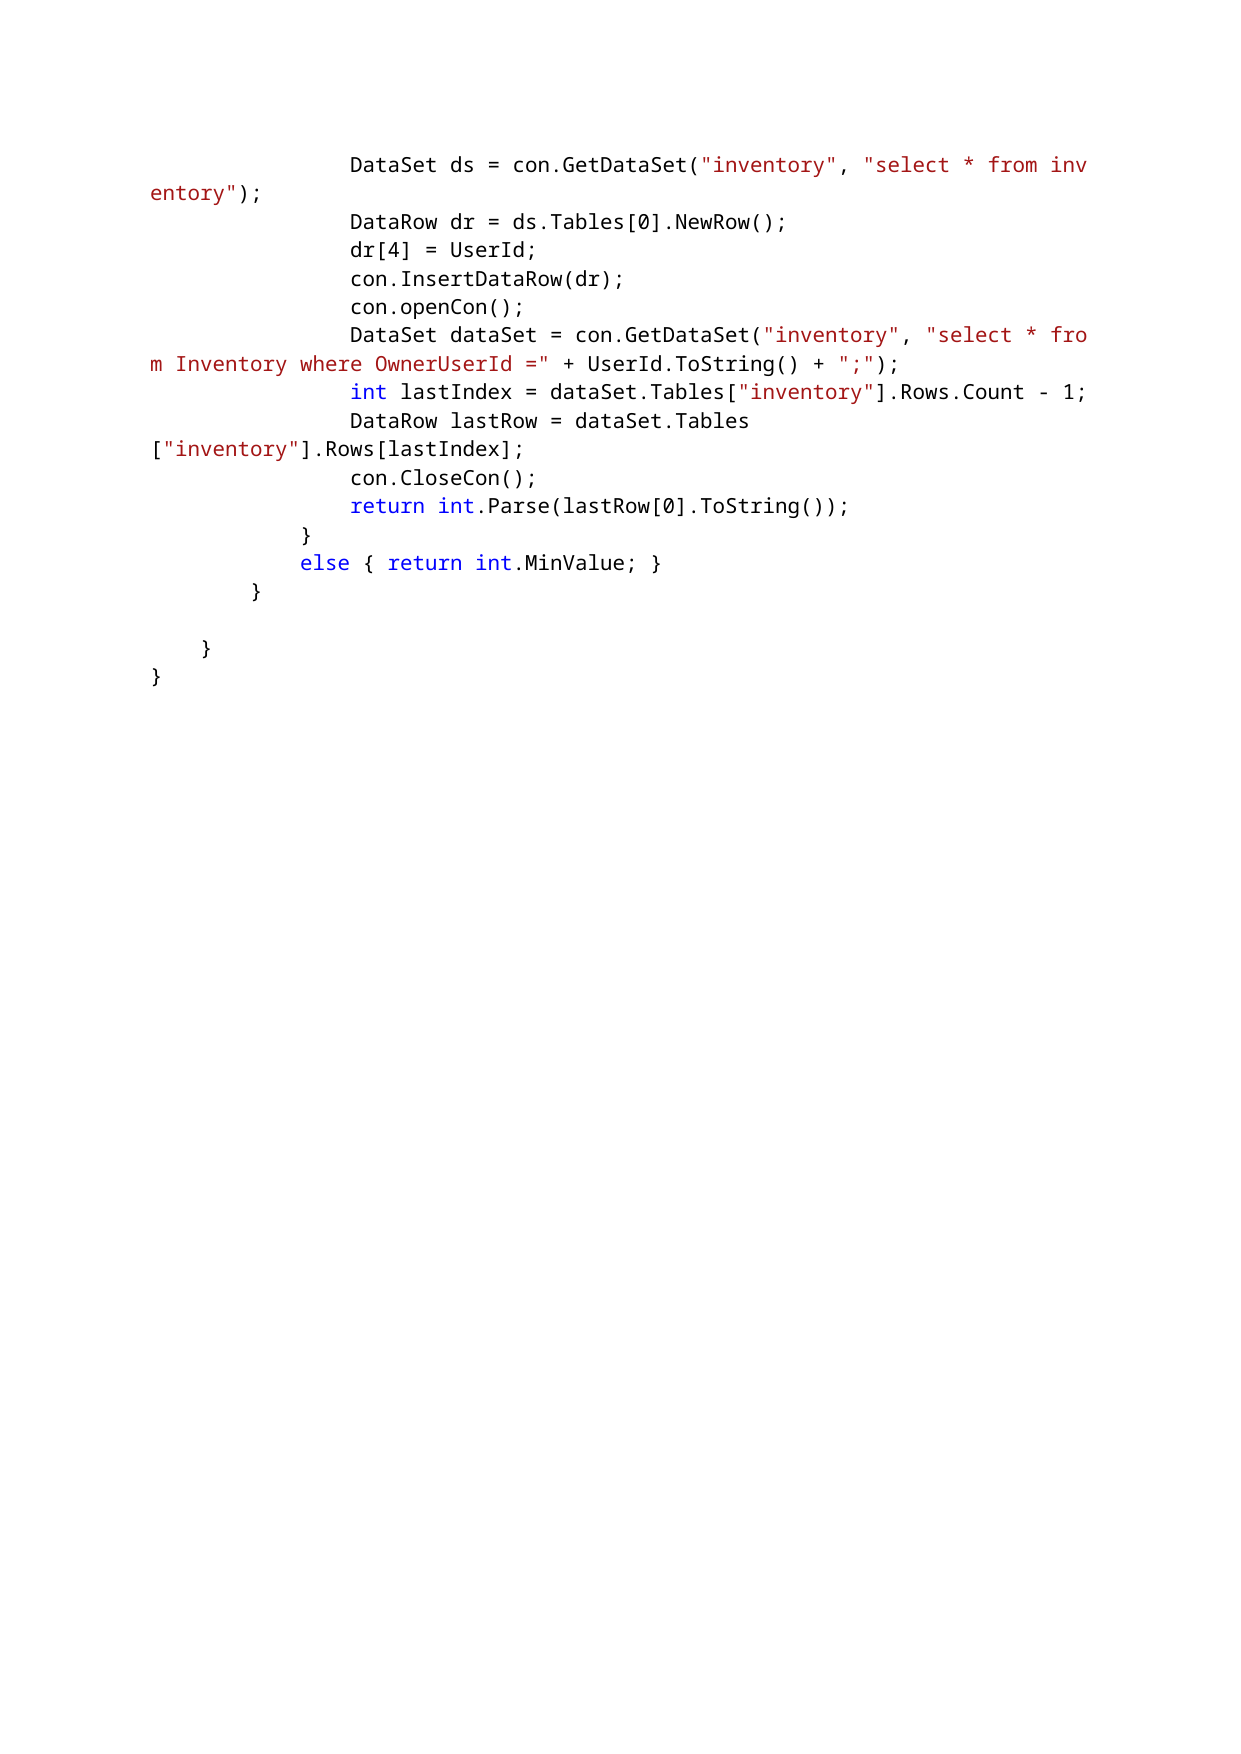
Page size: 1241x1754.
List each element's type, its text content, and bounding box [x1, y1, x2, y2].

text } [150, 661, 1090, 690]
text DataRow dr = ds.Tables[0].NewRow(); [150, 207, 1090, 235]
text con.openCon(); [150, 292, 1090, 321]
text int lastIndex = dataSet.Tables["inventory"].Rows.Count - 1; [150, 377, 1090, 406]
text con.InsertDataRow(dr); [150, 264, 1090, 292]
text } [150, 633, 1090, 661]
text con.CloseCon(); [150, 463, 1090, 491]
text dr[4] = UserId; [150, 235, 1090, 264]
text } [150, 577, 1090, 605]
text DataSet dataSet = con.GetDataSet("inventory", "select * from Inventory where OwnerUserId =" + UserId.ToString() + ";"); [150, 321, 1090, 377]
text return int.Parse(lastRow[0].ToString()); [150, 491, 1090, 520]
text } [150, 520, 1090, 548]
text DataSet ds = con.GetDataSet("inventory", "select * from inventory"); [150, 150, 1090, 207]
text DataRow lastRow = dataSet.Tables["inventory"].Rows[lastIndex]; [150, 406, 1090, 463]
text else { return int.MinValue; } [150, 548, 1090, 577]
